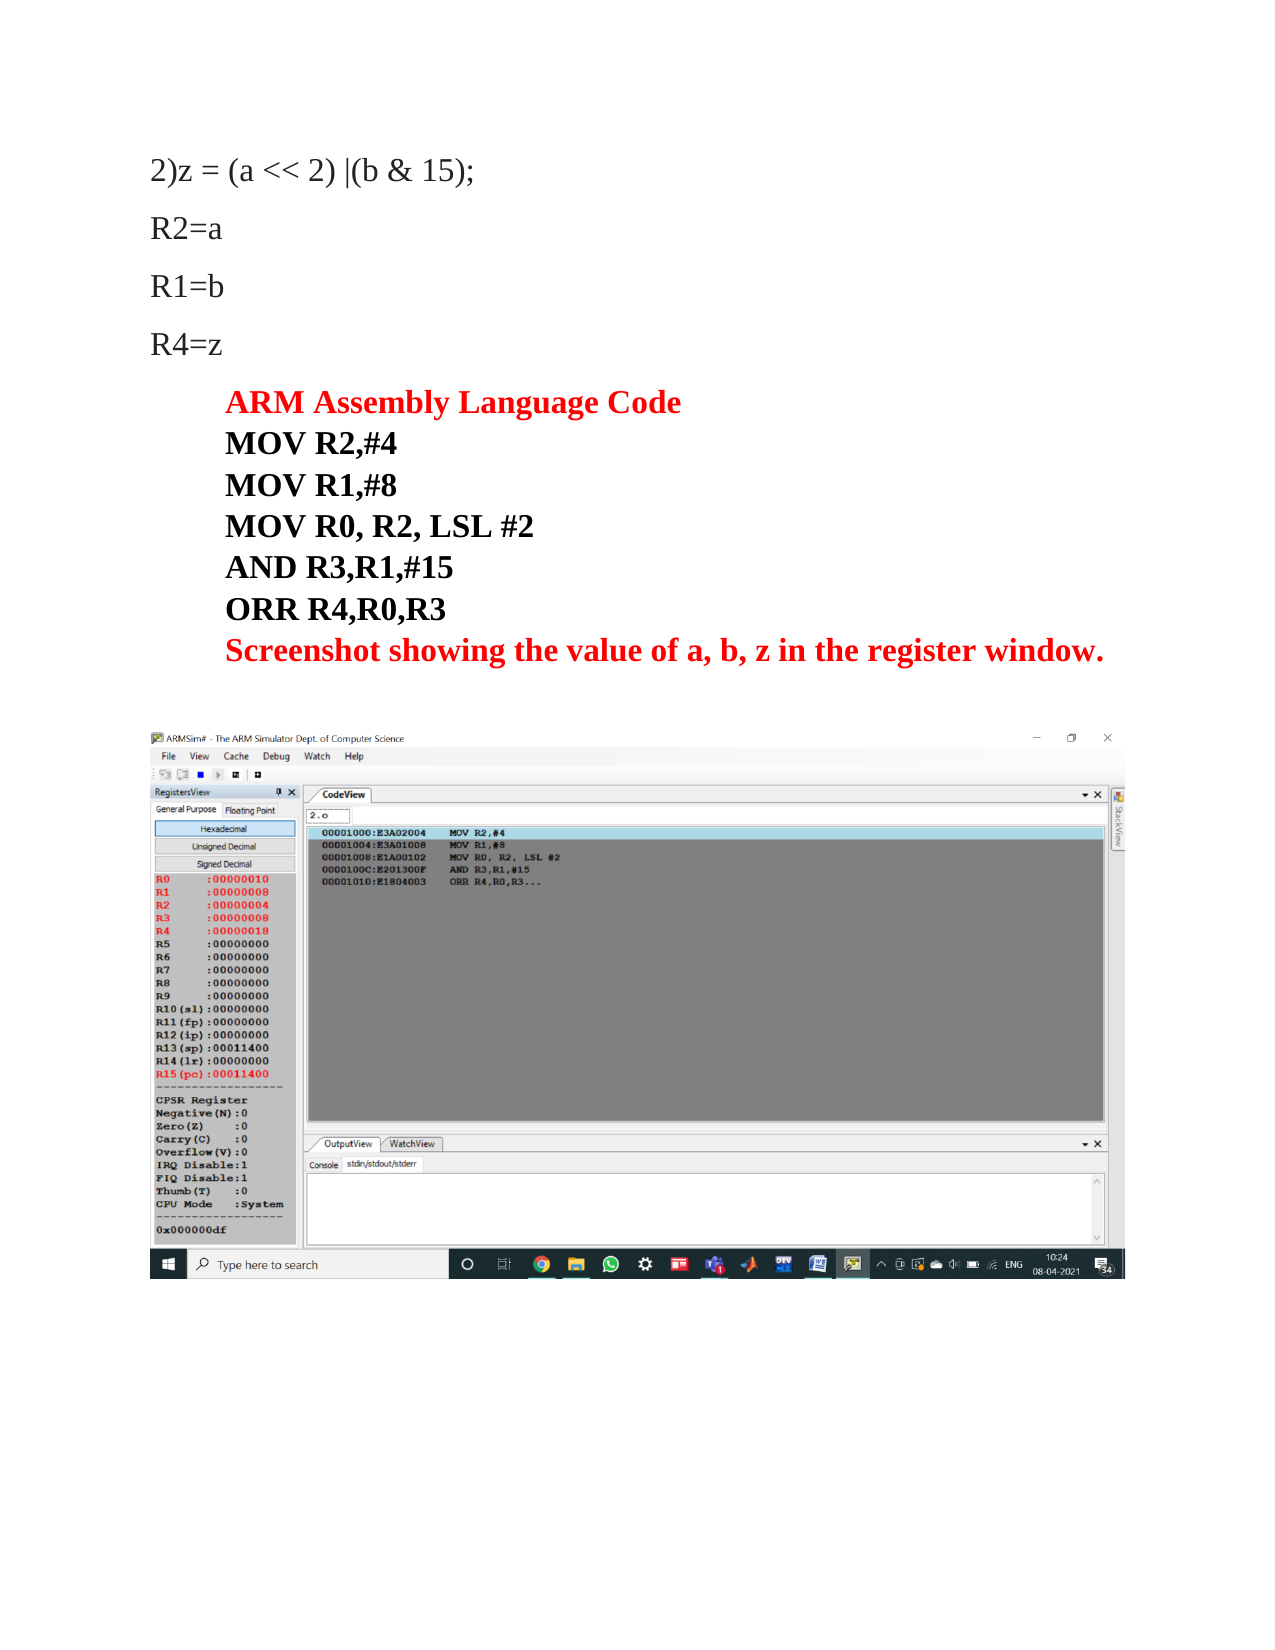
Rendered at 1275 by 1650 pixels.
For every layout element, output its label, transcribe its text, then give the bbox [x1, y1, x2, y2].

list MOV R0, R2, LSL #2 [225, 506, 1125, 544]
list Screenshot showing the value of a, b, z in the register window. [225, 630, 1125, 668]
text R1=b [150, 266, 1125, 304]
picture [150, 729, 1125, 1279]
list MOV R1,#8 [225, 465, 1125, 503]
text R4=z [150, 324, 1125, 362]
list ARM Assembly Language Code [225, 382, 1125, 420]
text R2=a [150, 208, 1125, 246]
list ORR R4,R0,R3 [225, 589, 1125, 627]
list MOV R2,#4 [225, 423, 1125, 462]
list AND R3,R1,#15 [225, 547, 1125, 586]
text 2)z = (a << 2) |(b & 15); [150, 150, 1125, 188]
